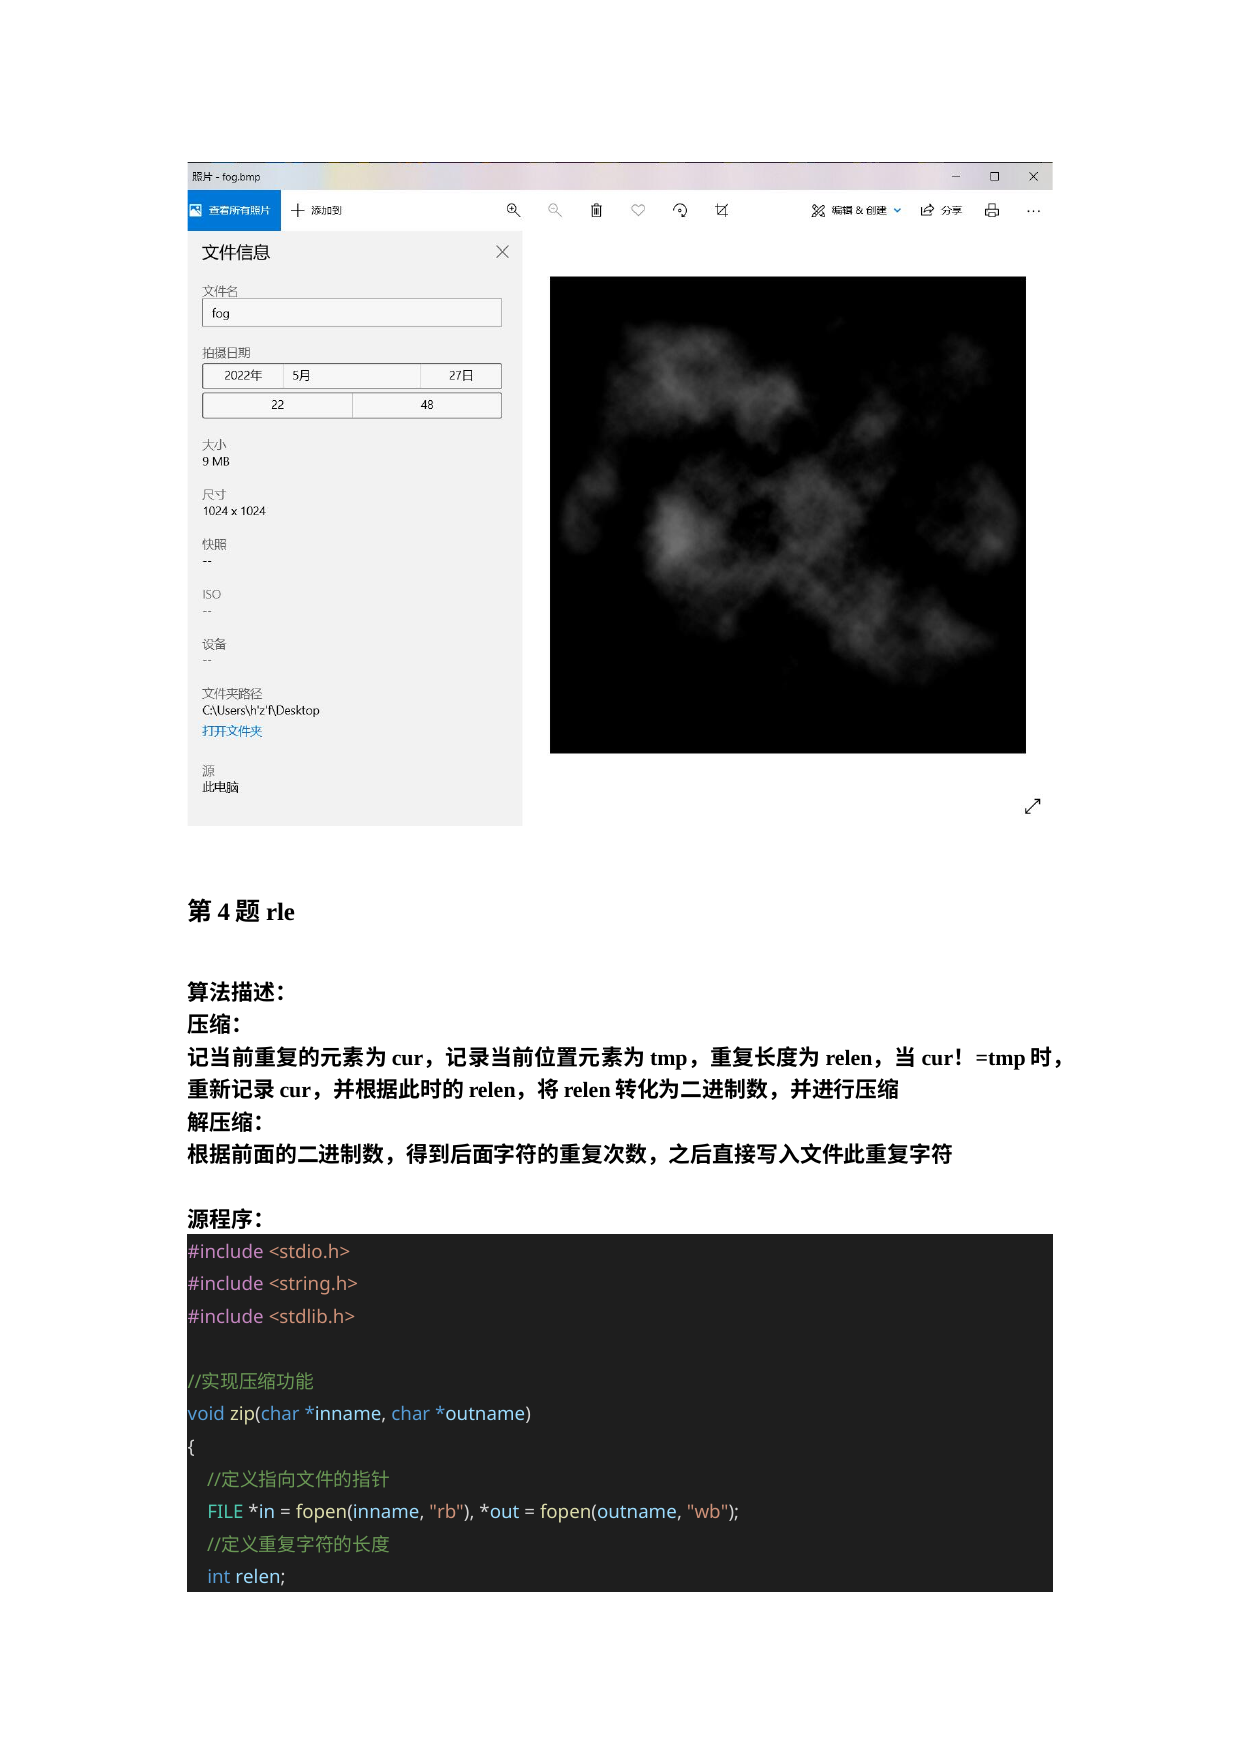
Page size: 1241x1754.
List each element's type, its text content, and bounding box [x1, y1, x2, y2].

text 根据前面的二进制数，得到后面字符的重复次数，之后直接写入文件此重复字符 [187, 1137, 1053, 1169]
text 解压缩： [187, 1104, 1053, 1137]
text 第4题 rle [187, 877, 1053, 942]
text //实现压缩功能 [187, 1364, 1053, 1397]
text //定义重复字符的长度 [187, 1527, 1053, 1559]
text 记当前重复的元素为cur，记录当前位置元素为tmp，重复长度为relen，当cur！=tmp时，重新记录cur，并根据此时的relen，将relen转化为二进制数，并进行压缩 [187, 1039, 1053, 1104]
text #include <stdlib.h> [187, 1299, 1053, 1332]
text #include <stdio.h> [187, 1234, 1053, 1267]
text int relen; [187, 1559, 1053, 1592]
text 压缩： [187, 1007, 1053, 1039]
picture [187, 162, 1053, 826]
text //定义指向文件的指针 [187, 1462, 1053, 1494]
text #include <string.h> [187, 1267, 1053, 1299]
text void zip(char *inname, char *outname) [187, 1397, 1053, 1429]
text 算法描述： [187, 974, 1053, 1007]
text { [187, 1429, 1053, 1462]
text 源程序： [187, 1202, 1053, 1234]
text FILE *in = fopen(inname, "rb"), *out = fopen(outname, "wb"); [187, 1494, 1053, 1527]
